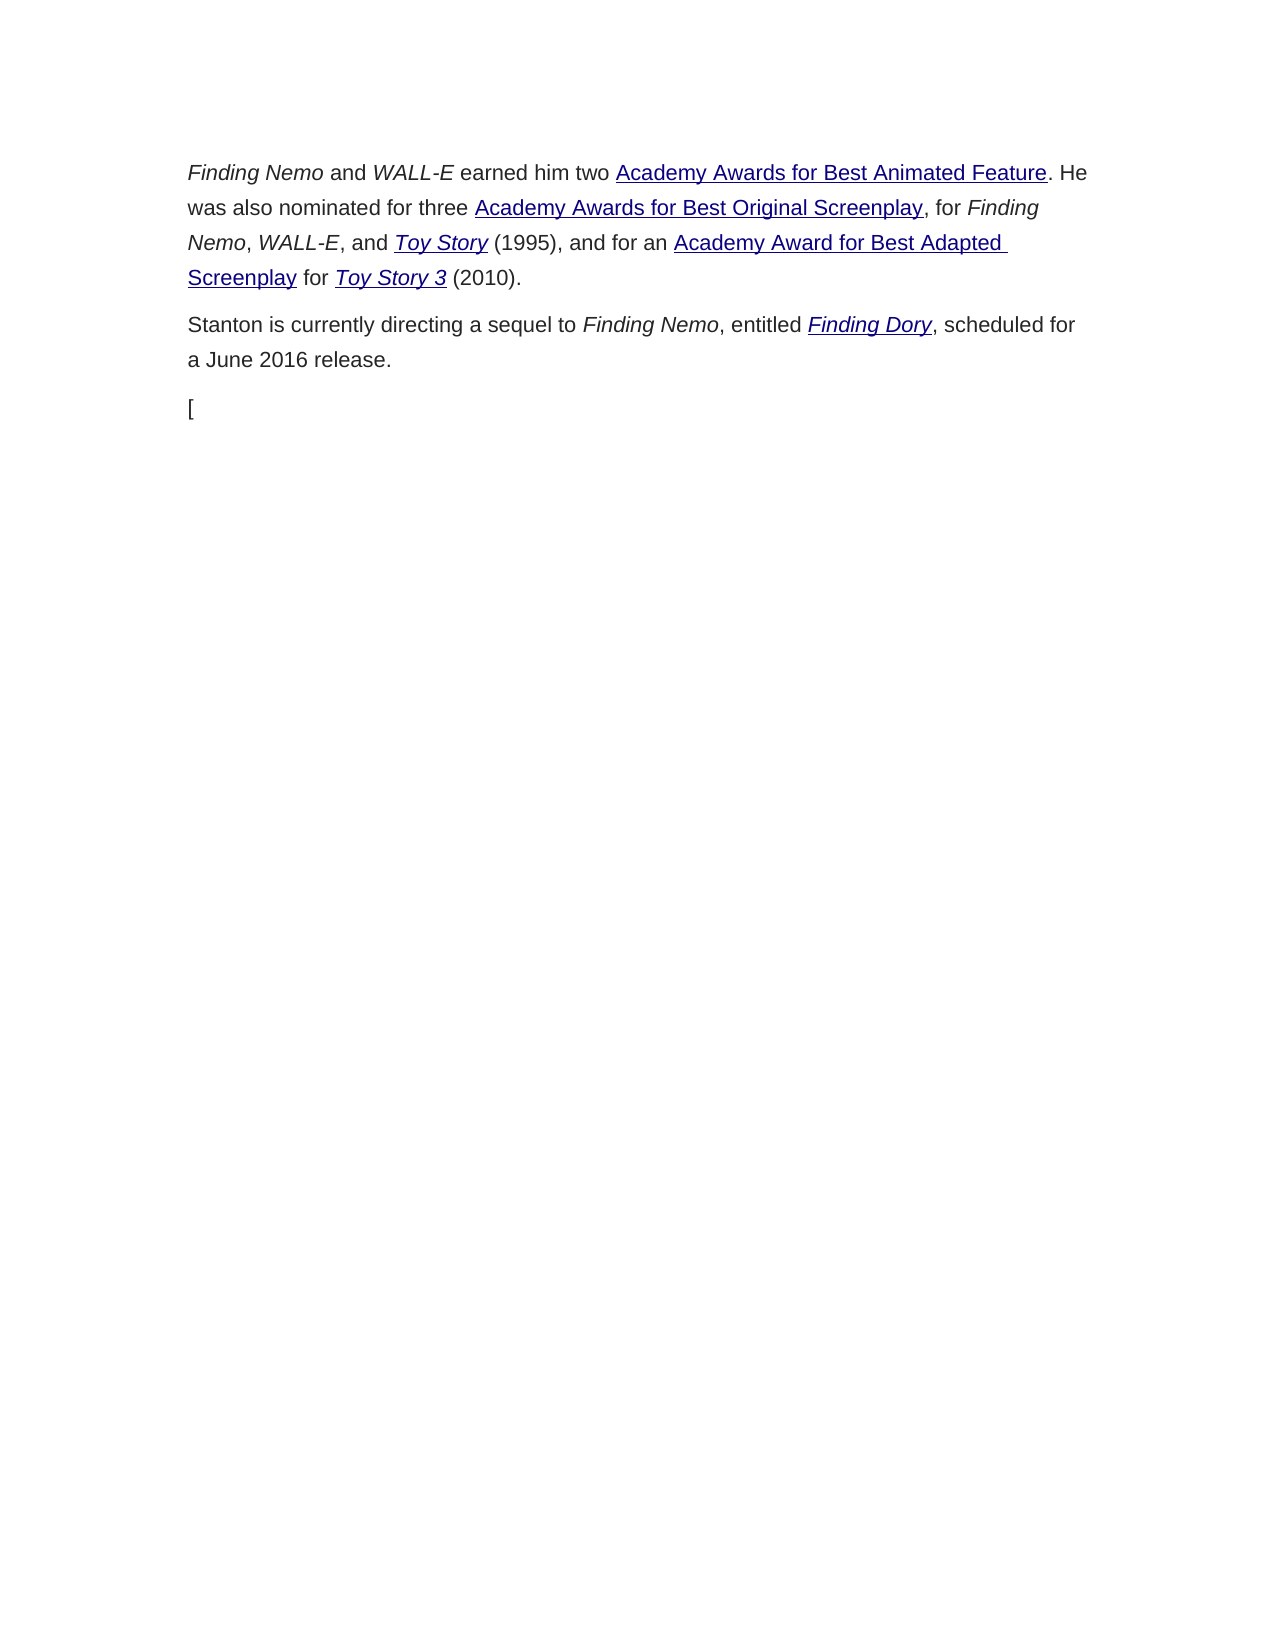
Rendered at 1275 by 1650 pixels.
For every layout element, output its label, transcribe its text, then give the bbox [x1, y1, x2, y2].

text [ [187, 385, 1087, 420]
text Finding Nemo and WALL-E earned him two Academy Awards for Best Animated Feature. He was also nominated for three Academy Awards for Best Original Screenplay, for Finding Nemo, WALL-E, and Toy Story (1995), and for an Academy Award for Best Adapted Screenplay for Toy Story 3 (2010). [187, 150, 1087, 290]
text Stanton is currently directing a sequel to Finding Nemo, entitled Finding Dory, scheduled for a June 2016 release. [187, 302, 1087, 372]
